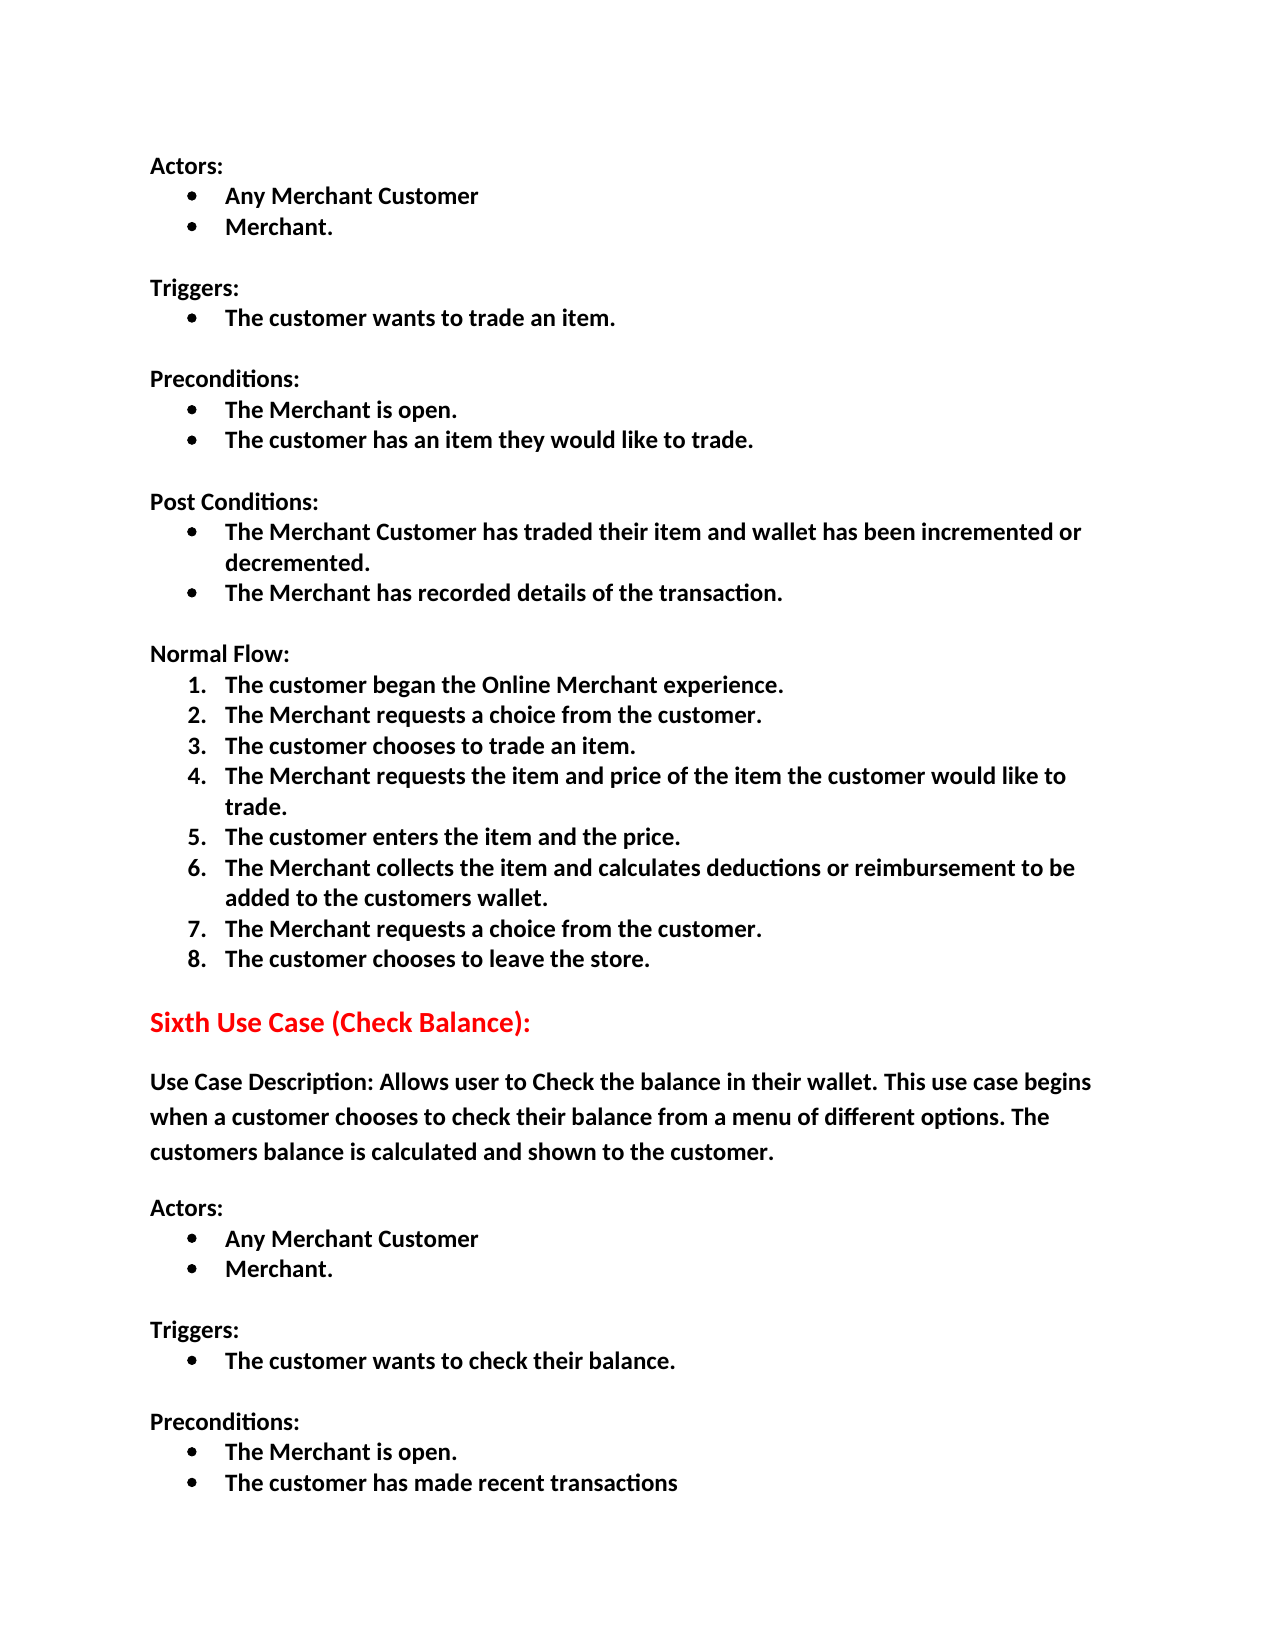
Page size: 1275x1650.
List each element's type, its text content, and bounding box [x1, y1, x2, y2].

list Any Merchant Customer [187, 181, 1125, 211]
text Triggers: [150, 1314, 1125, 1345]
list The Merchant Customer has traded their item and wallet has been incremented or decremented. [187, 516, 1125, 577]
list The Merchant requests a choice from the customer. [187, 913, 1125, 943]
text Actors: [150, 1192, 1125, 1223]
list The Merchant requests a choice from the customer. [187, 699, 1125, 730]
list The customer enters the item and the price. [187, 821, 1125, 852]
list The Merchant requests the item and price of the item the customer would like to trade. [187, 760, 1125, 821]
text Triggers: [150, 272, 1125, 303]
list The customer has an item they would like to trade. [187, 425, 1125, 455]
text Use Case Description: Allows user to Check the balance in their wallet. This use case begins when a customer chooses to check their balance from a menu of different options. The customers balance is calculated and shown to the customer. [150, 1066, 1125, 1167]
list The customer chooses to leave the store. [187, 943, 1125, 974]
list The Merchant collects the item and calculates deductions or reimbursement to be added to the customers wallet. [187, 852, 1125, 913]
text Sixth Use Case (Check Balance): [150, 1004, 1125, 1040]
list The Merchant has recorded details of the transaction. [187, 577, 1125, 608]
text Preconditions: [150, 364, 1125, 394]
text Post Conditions: [150, 486, 1125, 516]
list The customer chooses to trade an item. [187, 730, 1125, 760]
list The customer has made recent transactions [187, 1467, 1125, 1497]
text Normal Flow: [150, 638, 1125, 669]
list Any Merchant Customer [187, 1223, 1125, 1253]
list The customer wants to trade an item. [187, 303, 1125, 333]
list Merchant. [187, 211, 1125, 242]
text Actors: [150, 150, 1125, 181]
list The customer began the Online Merchant experience. [187, 669, 1125, 699]
list Merchant. [187, 1253, 1125, 1284]
list The Merchant is open. [187, 394, 1125, 425]
list The Merchant is open. [187, 1436, 1125, 1467]
list The customer wants to check their balance. [187, 1345, 1125, 1375]
text Preconditions: [150, 1406, 1125, 1436]
